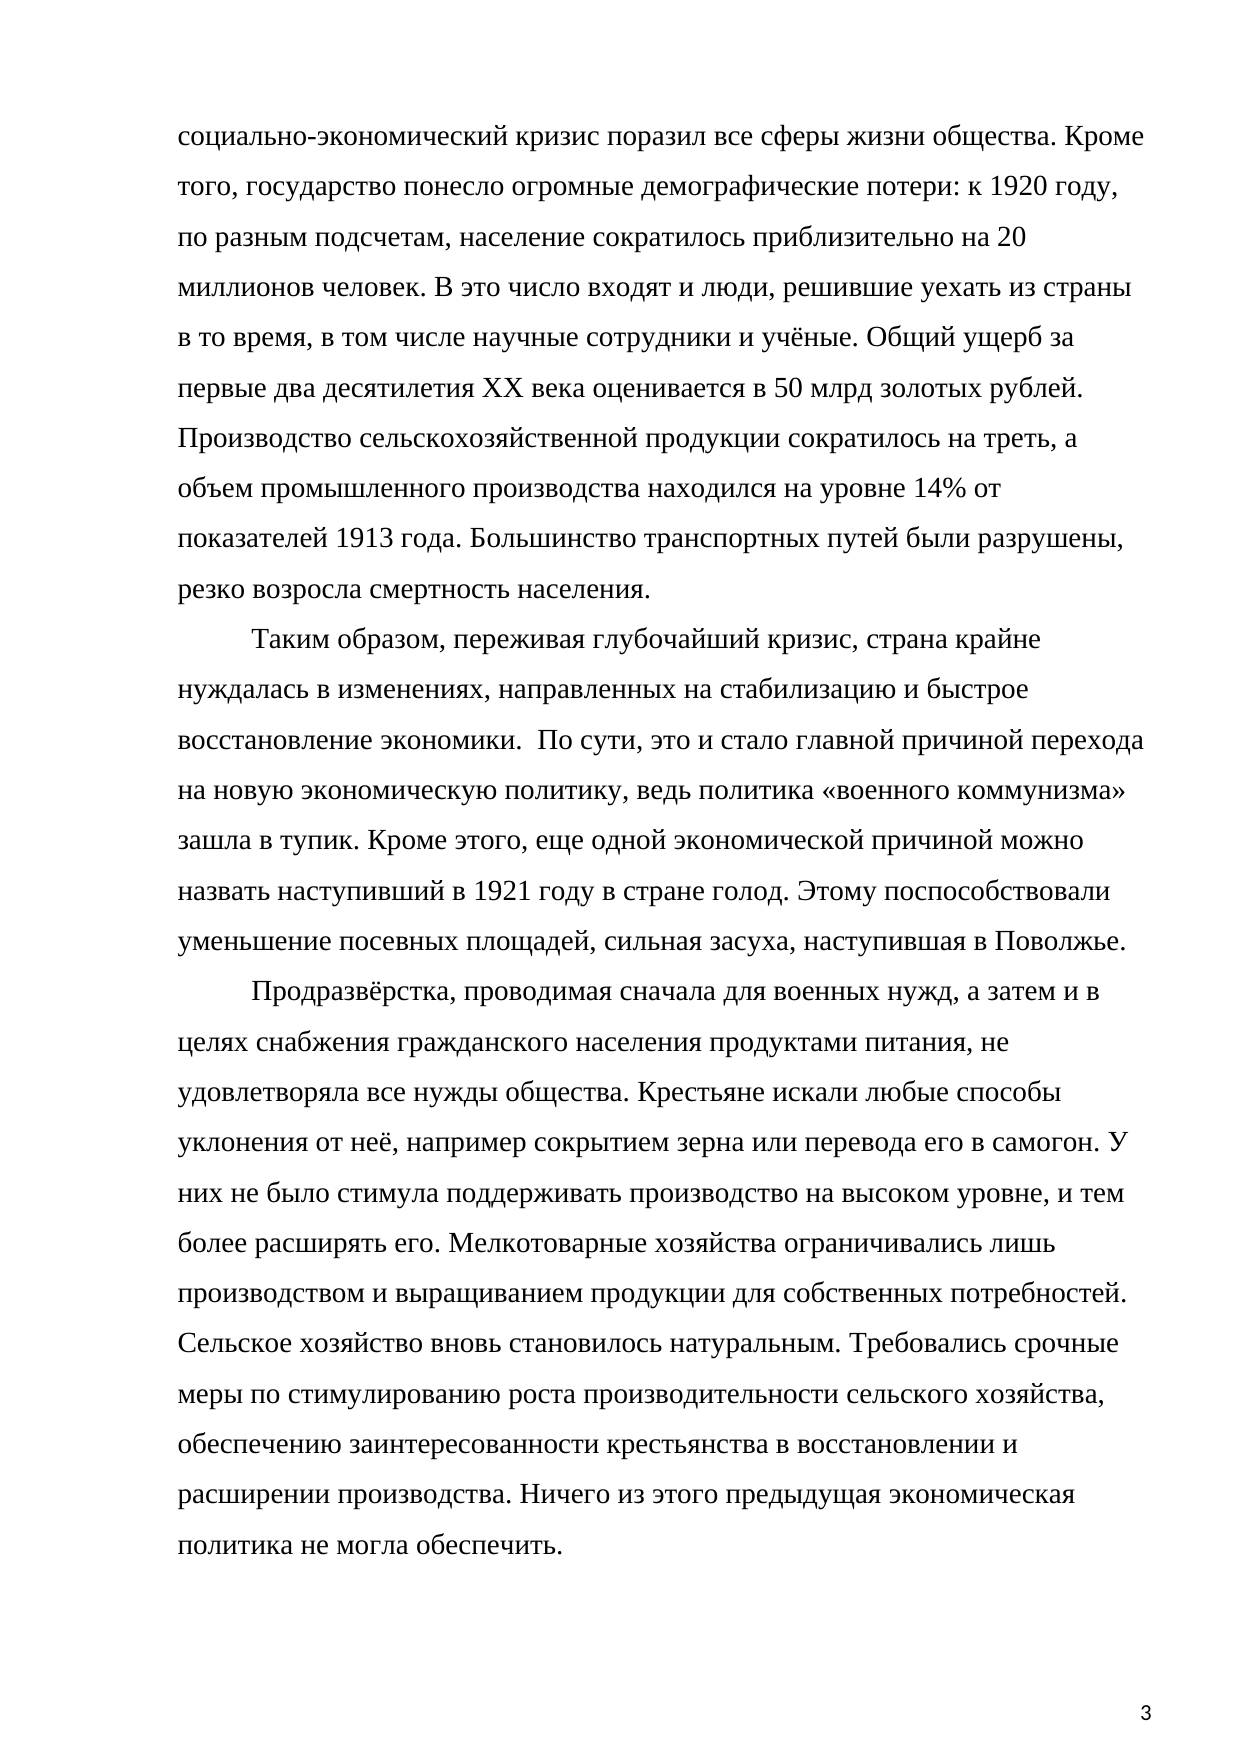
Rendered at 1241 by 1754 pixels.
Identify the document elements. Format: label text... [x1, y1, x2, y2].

text Продразвёрстка, проводимая сначала для военных нужд, а затем и в целях снабжения гражданского населения продуктами питания, не удовлетворяла все нужды общества. Крестьяне искали любые способы уклонения от неё, например сокрытием зерна или перевода его в самогон. У них не было стимула поддерживать производство на высоком уровне, и тем более расширять его. Мелкотоварные хозяйства ограничивались лишь производством и выращиванием продукции для собственных потребностей. Сельское хозяйство вновь становилось натуральным. Требовались срочные меры по стимулированию роста производительности сельского хозяйства, обеспечению заинтересованности крестьянства в восстановлении и расширении производства. Ничего из этого предыдущая экономическая политика не могла обеспечить. [177, 973, 1152, 1560]
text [177, 118, 1152, 604]
text Таким образом, переживая глубочайший кризис, страна крайне нуждалась в изменениях, направленных на стабилизацию и быстрое восстановление экономики. По сути, это и стало главной причиной перехода на новую экономическую политику, ведь политика «военного коммунизма» зашла в тупик. Кроме этого, еще одной экономической причиной можно назвать наступивший в 1921 году в стране голод. Этому поспособствовали уменьшение посевных площадей, сильная засуха, наступившая в Поволжье. [177, 621, 1152, 957]
